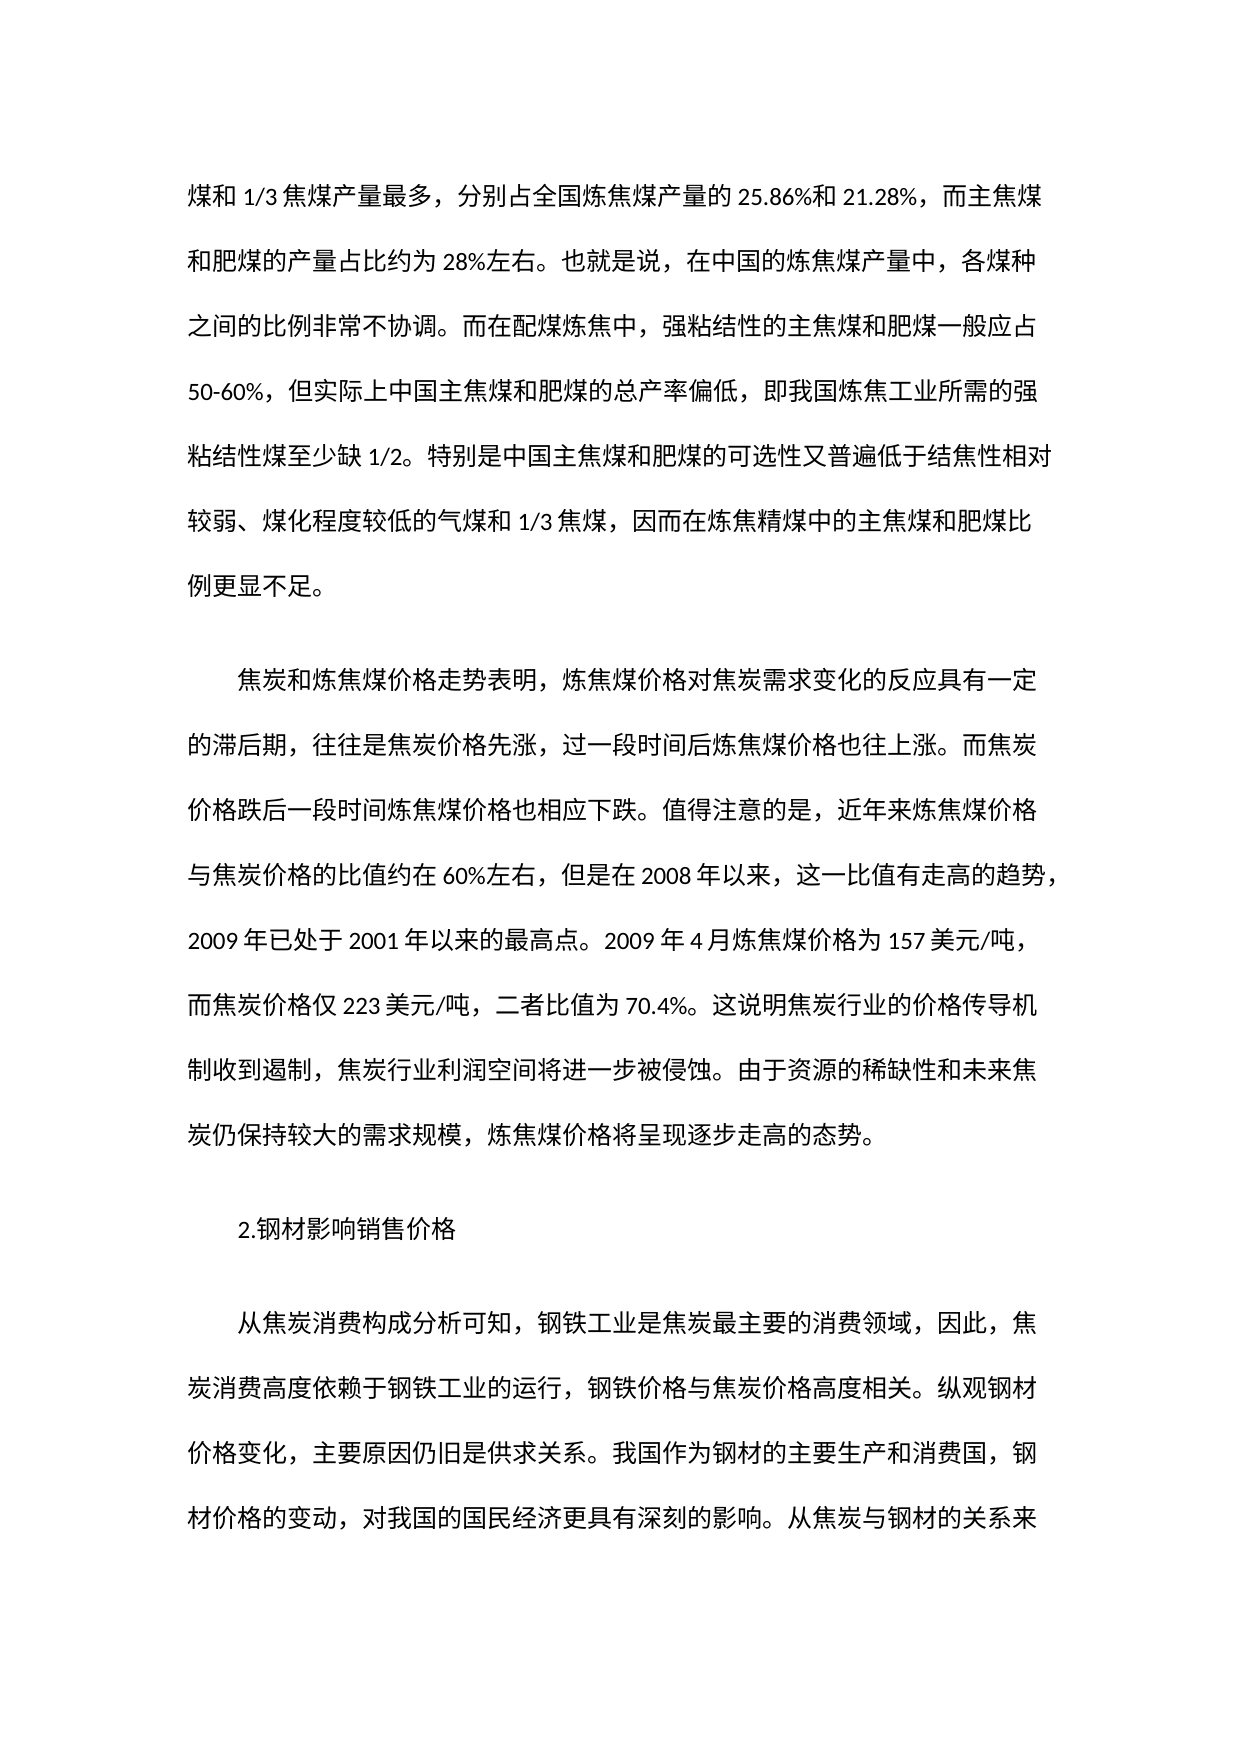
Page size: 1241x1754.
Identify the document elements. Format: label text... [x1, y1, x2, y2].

text 焦炭和炼焦煤价格走势表明，炼焦煤价格对焦炭需求变化的反应具有一定的滞后期，往往是焦炭价格先涨，过一段时间后炼焦煤价格也往上涨。而焦炭价格跌后一段时间炼焦煤价格也相应下跌。值得注意的是，近年来炼焦煤价格与焦炭价格的比值约在60%左右，但是在2008年以来，这一比值有走高的趋势，2009年已处于2001年以来的最高点。2009年4月炼焦煤价格为157美元/吨，而焦炭价格仅223美元/吨，二者比值为70.4%。这说明焦炭行业的价格传导机制收到遏制，焦炭行业利润空间将进一步被侵蚀。由于资源的稀缺性和未来焦炭仍保持较大的需求规模，炼焦煤价格将呈现逐步走高的态势。 [187, 646, 1053, 1166]
text 2.钢材影响销售价格 [187, 1195, 1053, 1260]
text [187, 162, 1053, 617]
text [187, 1289, 1053, 1549]
